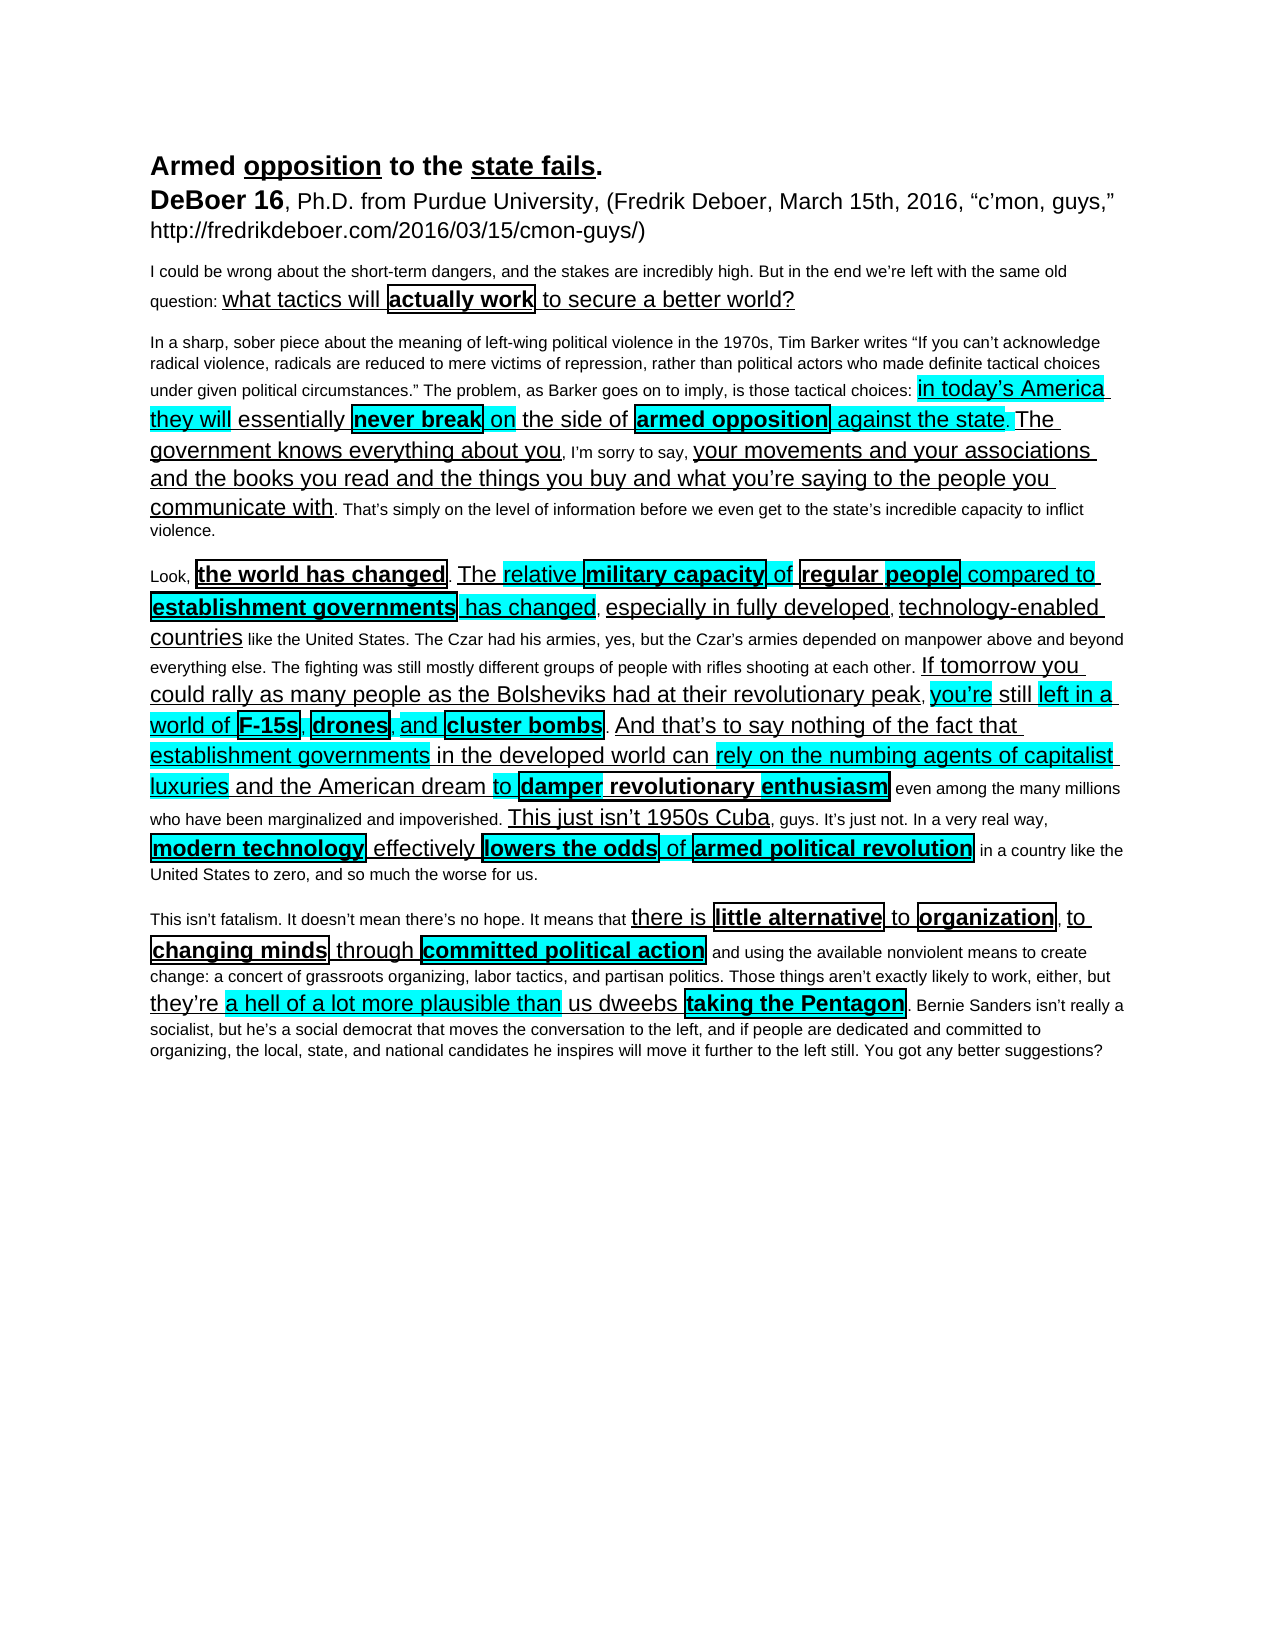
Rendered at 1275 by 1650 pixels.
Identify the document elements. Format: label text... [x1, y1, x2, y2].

text DeBoer 16, Ph.D. from Purdue University, (Fredrik Deboer, March 15th, 2016, “c’mon, guys,” http://fredrikdeboer.com/2016/03/15/cmon-guys/) [150, 184, 1125, 243]
subtitle Armed opposition to the state fails. [150, 150, 1125, 181]
text I could be wrong about the short-term dangers, and the stakes are incredibly high. But in the end we’re left with the same old question: what tactics will actually work to secure a better world? [150, 262, 1125, 314]
text This isn’t fatalism. It doesn’t mean there’s no hope. It means that there is little alternative to organization, to changing minds through committed political action and using the available nonviolent means to create change: a concert of grassroots organizing, labor tactics, and partisan politics. Those things aren’t exactly likely to work, either, but they’re a hell of a lot more plausible than us dweebs taking the Pentagon. Bernie Sanders isn’t really a socialist, but he’s a social democrat that moves the conversation to the left, and if people are dedicated and committed to organizing, the local, state, and national candidates he inspires will move it further to the left still. You got any better suggestions? [150, 902, 1125, 1060]
text Look, the world has changed. The relative military capacity of regular people compared to establishment governments has changed, especially in fully developed, technology-enabled countries like the United States. The Czar had his armies, yes, but the Czar’s armies depended on manpower above and beyond everything else. The fighting was still mostly different groups of people with rifles shooting at each other. If tomorrow you could rally as many people as the Bolsheviks had at their revolutionary peak, you’re still left in a world of F-15s, drones, and cluster bombs. And that’s to say nothing of the fact that establishment governments in the developed world can rely on the numbing agents of capitalist luxuries and the American dream to damper revolutionary enthusiasm even among the many millions who have been marginalized and impoverished. This just isn’t 1950s Cuba, guys. It’s just not. In a very real way, modern technology effectively lowers the odds of armed political revolution in a country like the United States to zero, and so much the worse for us. [150, 558, 1125, 883]
text In a sharp, sober piece about the meaning of left-wing political violence in the 1970s, Tim Barker writes “If you can’t acknowledge radical violence, radicals are reduced to mere victims of repression, rather than political actors who made definite tactical choices under given political circumstances.” The problem, as Barker goes on to imply, is those tactical choices: in today’s America they will essentially never break on the side of armed opposition against the state. The government knows everything about you, I’m sorry to say, your movements and your associations and the books you read and the things you buy and what you’re saying to the people you communicate with. That’s simply on the level of information before we even get to the state’s incredible capacity to inflict violence. [150, 333, 1125, 540]
